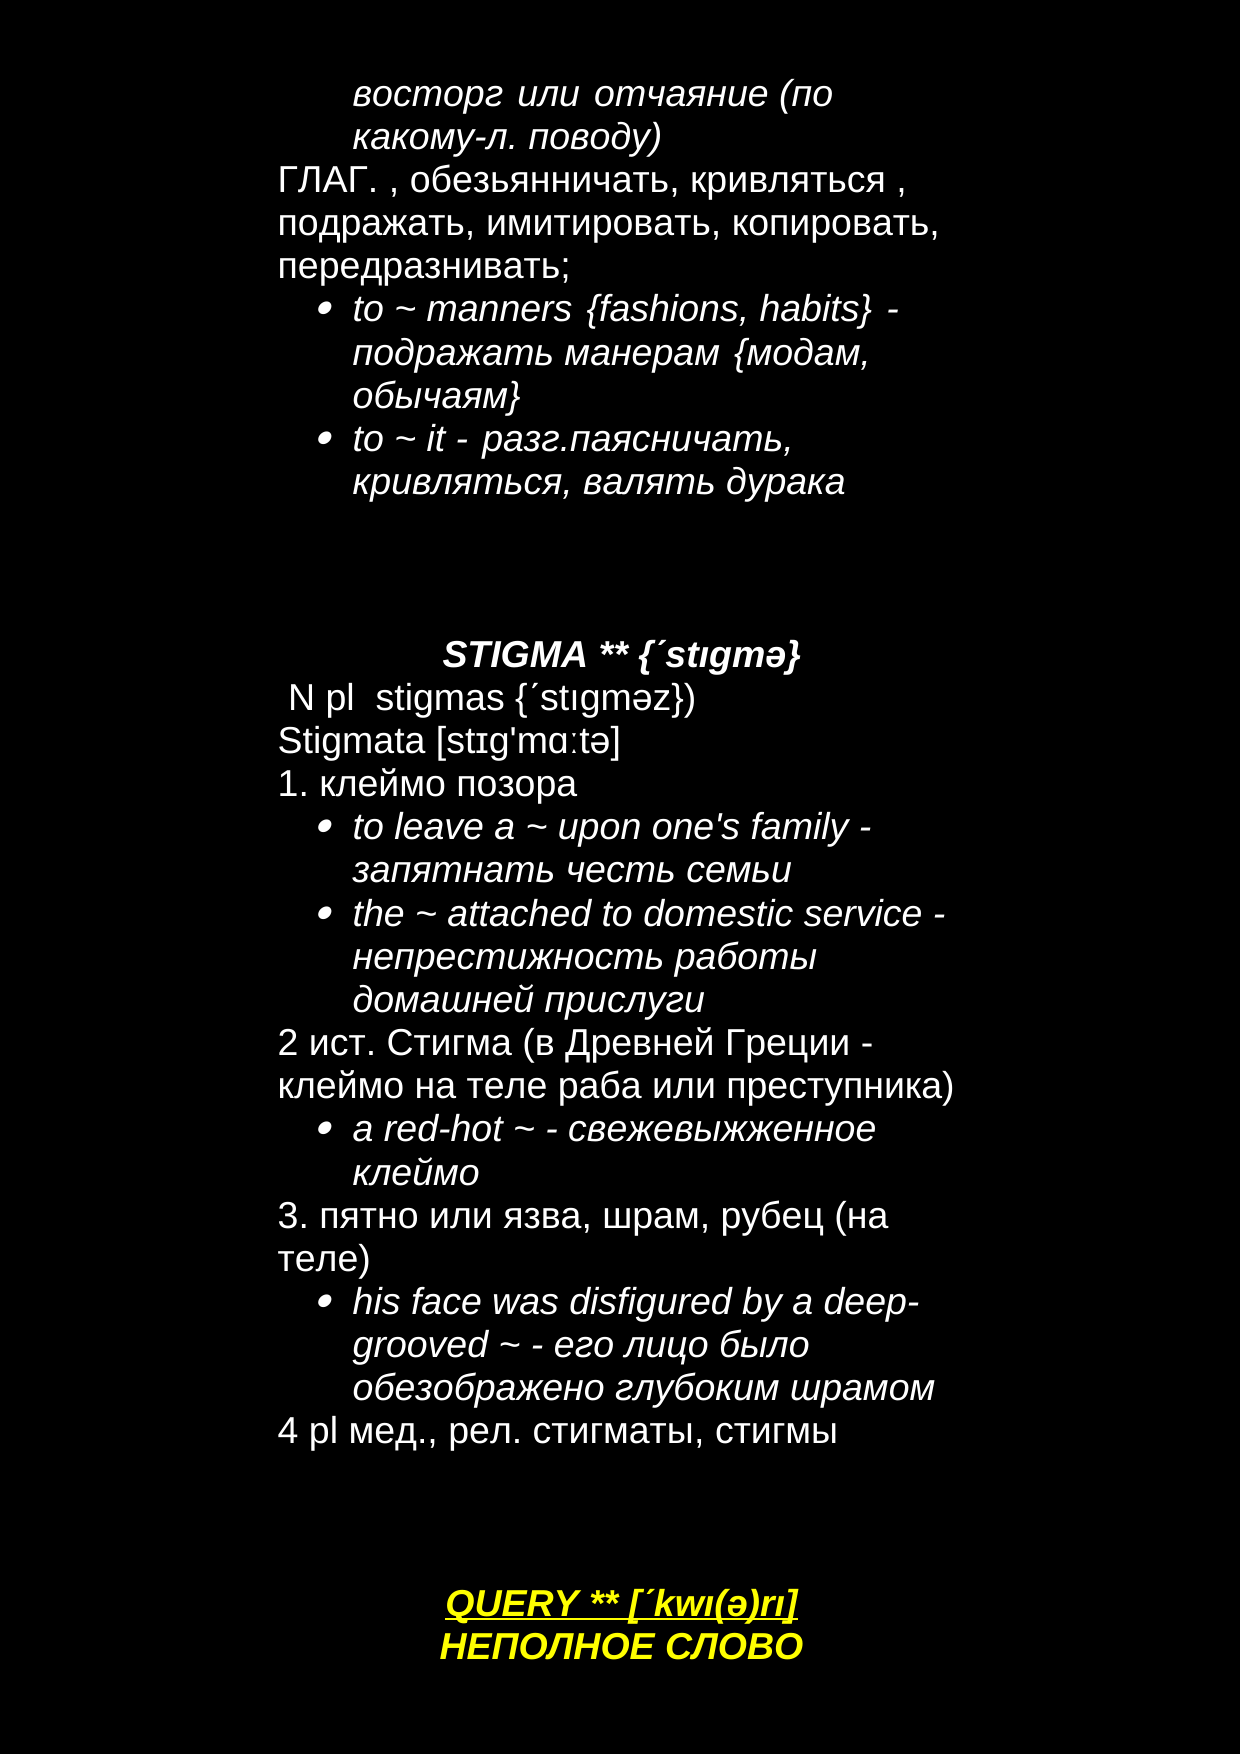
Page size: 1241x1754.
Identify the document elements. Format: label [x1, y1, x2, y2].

table_header [270, 62, 976, 1676]
